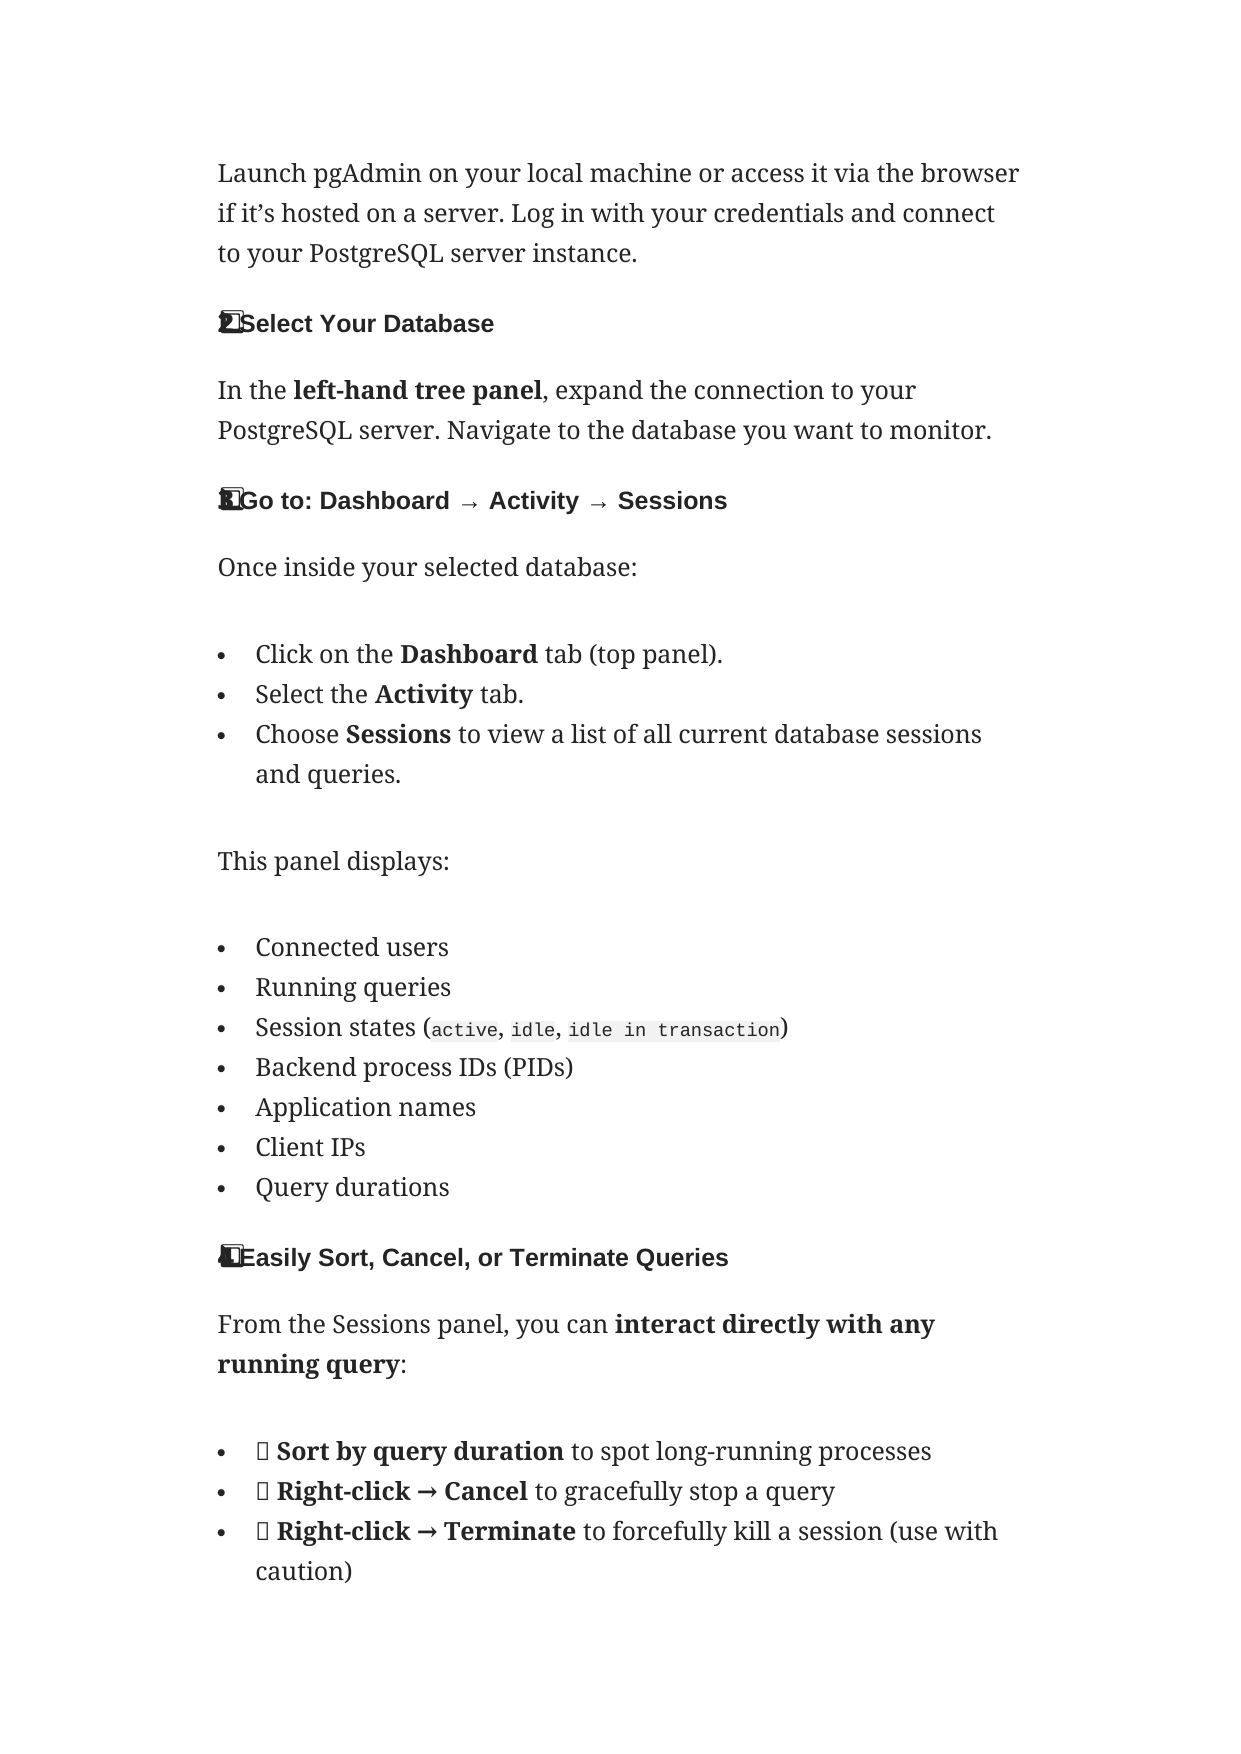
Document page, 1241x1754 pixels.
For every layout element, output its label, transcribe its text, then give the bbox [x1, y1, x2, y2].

list Running queries [218, 964, 1023, 1004]
text Once inside your selected database: [217, 544, 1023, 584]
list Choose Sessions to view a list of all current database sessions and queries. [218, 711, 1023, 791]
list Click on the Dashboard tab (top panel). [218, 631, 1023, 671]
list ✅ Sort by query duration to spot long-running processes [218, 1428, 1023, 1468]
list Connected users [218, 924, 1023, 964]
list Query durations [218, 1164, 1023, 1204]
text In the left-hand tree panel, expand the connection to your PostgreSQL server. Navigate to the database you want to monitor. [217, 367, 1023, 447]
text From the Sessions panel, you can interact directly with any running query: [217, 1301, 1023, 1381]
text This panel displays: [217, 837, 1023, 877]
list ❌ Right-click → Cancel to gracefully stop a query [218, 1468, 1023, 1508]
subtitle 4️⃣ Easily Sort, Cancel, or Terminate Queries [217, 1242, 1023, 1272]
list 🔥 Right-click → Terminate to forcefully kill a session (use with caution) [218, 1508, 1023, 1588]
text Launch pgAdmin on your local machine or access it via the browser if it’s hosted on a server. Log in with your credentials and connect to your PostgreSQL server instance. [217, 150, 1023, 270]
subtitle 2️⃣ Select Your Database [217, 308, 1023, 338]
list Client IPs [218, 1124, 1023, 1164]
list Application names [218, 1084, 1023, 1124]
list Select the Activity tab. [218, 671, 1023, 711]
subtitle 3️⃣ Go to: Dashboard → Activity → Sessions [217, 484, 1023, 514]
list Session states (active, idle, idle in transaction) [218, 1004, 1023, 1044]
list Backend process IDs (PIDs) [218, 1044, 1023, 1084]
